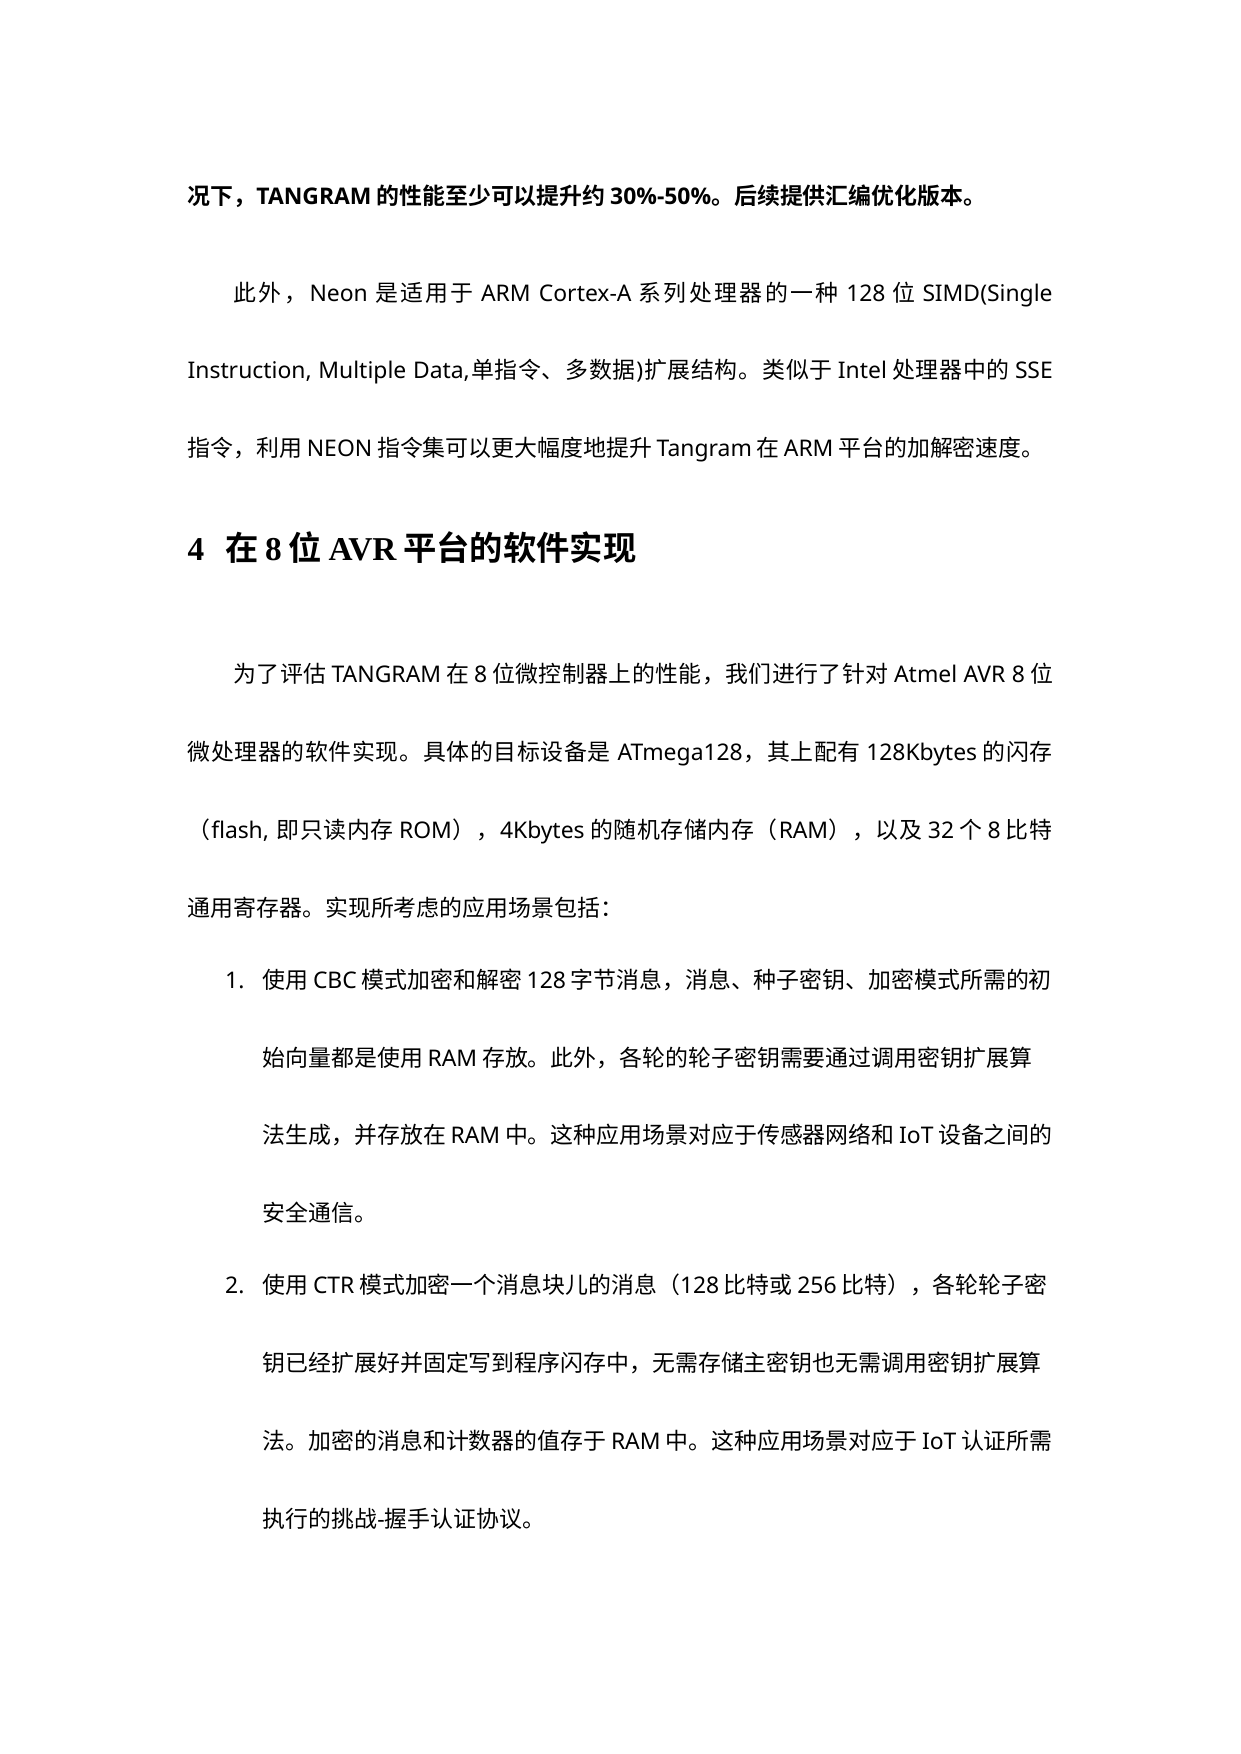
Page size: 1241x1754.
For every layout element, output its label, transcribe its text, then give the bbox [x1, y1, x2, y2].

list 使用CTR模式加密一个消息块儿的消息（128比特或256比特），各轮轮子密钥已经扩展好并固定写到程序闪存中，无需存储主密钥也无需调用密钥扩展算法。加密的消息和计数器的值存于RAM中。这种应用场景对应于IoT认证所需执行的挑战-握手认证协议。 [225, 1251, 1053, 1550]
subtitle 在8位AVR平台的软件实现 [187, 513, 1053, 578]
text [187, 162, 1053, 227]
list 使用CBC模式加密和解密128字节消息，消息、种子密钥、加密模式所需的初始向量都是使用RAM存放。此外，各轮的轮子密钥需要通过调用密钥扩展算法生成，并存放在RAM中。这种应用场景对应于传感器网络和IoT设备之间的安全通信。 [225, 946, 1053, 1244]
text 为了评估TANGRAM在8位微控制器上的性能，我们进行了针对Atmel AVR 8位微处理器的软件实现。具体的目标设备是ATmega128，其上配有128Kbytes的闪存（flash, 即只读内存ROM），4Kbytes的随机存储内存（RAM），以及32个8比特通用寄存器。实现所考虑的应用场景包括： [187, 640, 1053, 939]
text 此外，Neon是适用于ARM Cortex-A系列处理器的一种128位SIMD(Single Instruction, Multiple Data,单指令、多数据)扩展结构。类似于Intel处理器中的SSE指令，利用NEON指令集可以更大幅度地提升Tangram在ARM平台的加解密速度。 [187, 259, 1053, 479]
